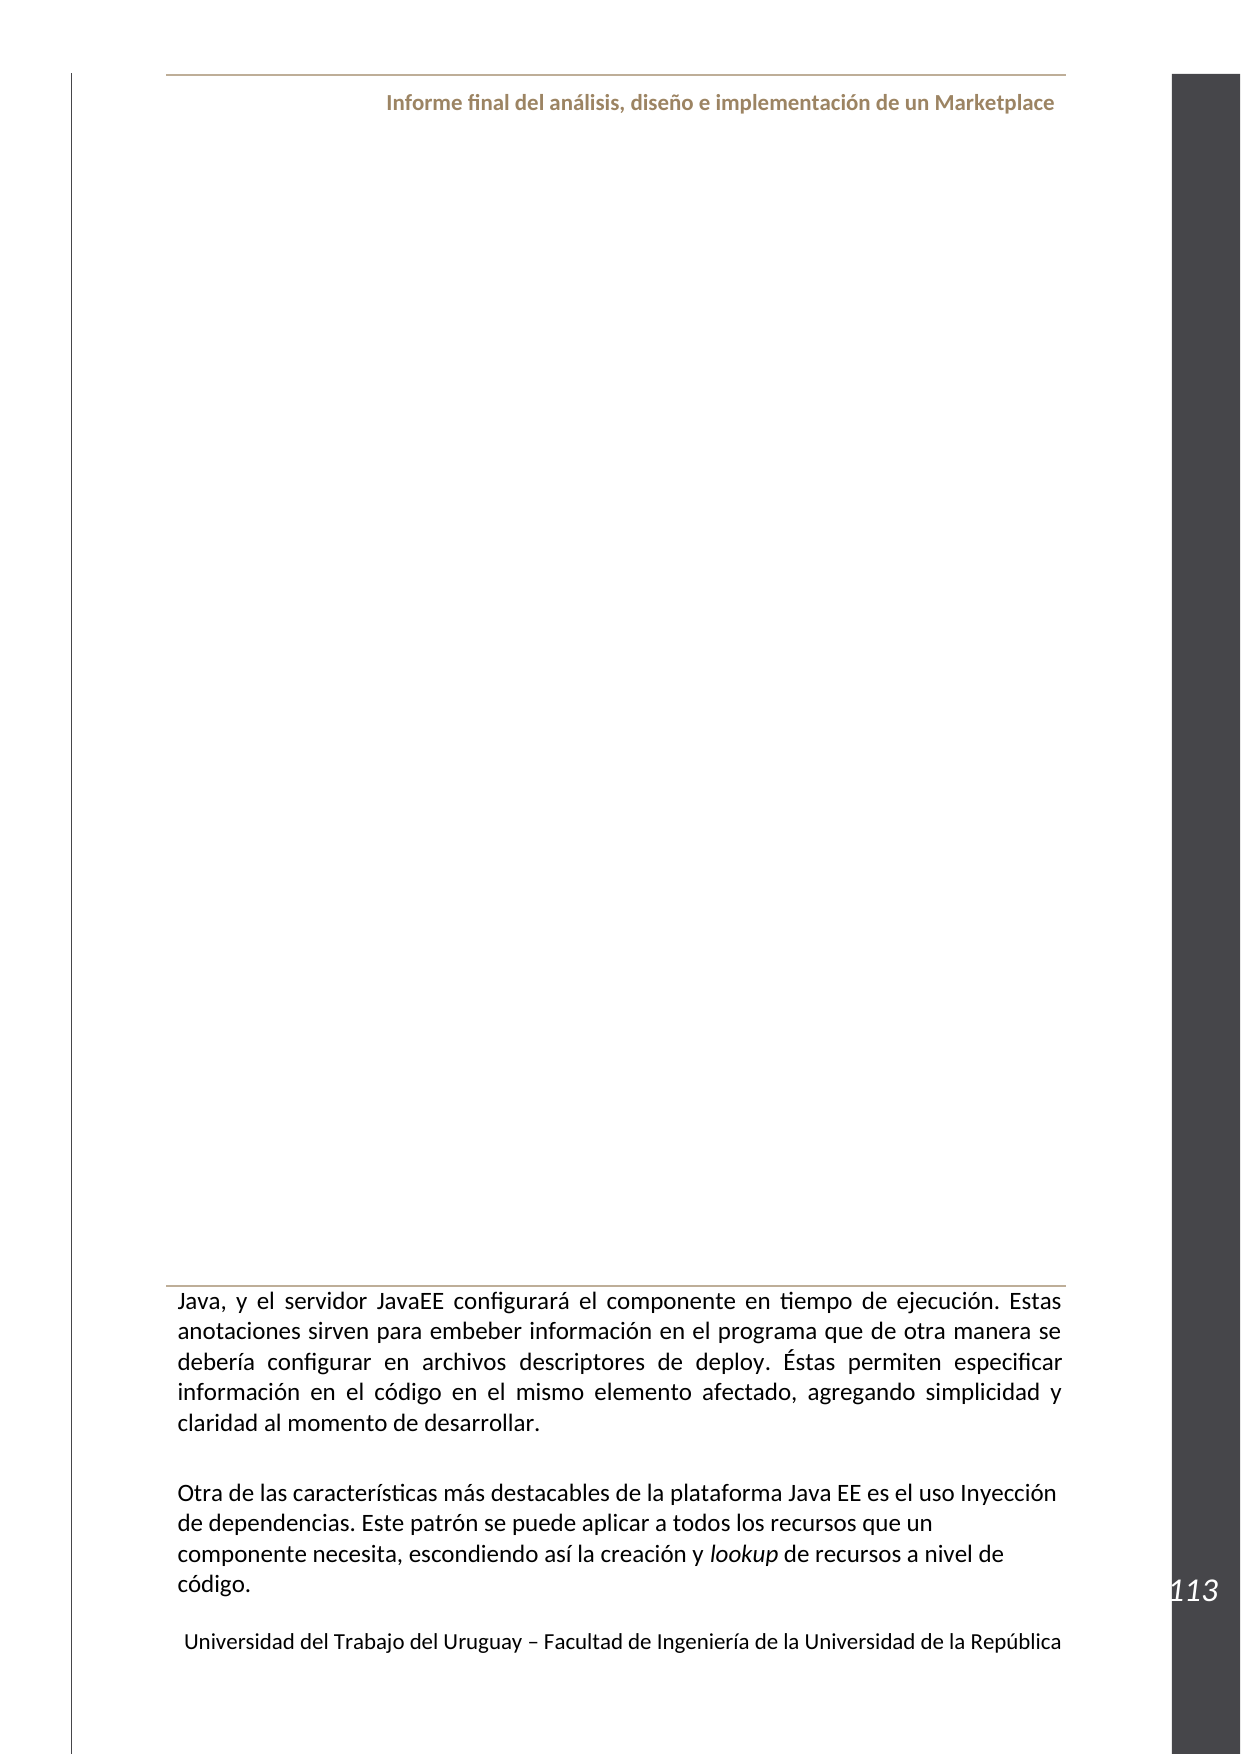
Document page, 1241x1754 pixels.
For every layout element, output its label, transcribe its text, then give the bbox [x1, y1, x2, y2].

text Ésta plataforma usa un modelo simplificado de programación. Descriptores de desarrollo xml son opcionales, en lugar de los mismos los desarrolladores de Java EE agregan información a través de anotaciones directamente en el código fuente de Java, y el servidor JavaEE configurará el componente en tiempo de ejecución. Estas anotaciones sirven para embeber información en el programa que de otra manera se debería configurar en archivos descriptores de deploy. Éstas permiten especificar información en el código en el mismo elemento afectado, agregando simplicidad y claridad al momento de desarrollar. [177, 1287, 1063, 1438]
text Otra de las características más destacables de la plataforma Java EE es el uso Inyección de dependencias. Este patrón se puede aplicar a todos los recursos que un componente necesita, escondiendo así la creación y lookup de recursos a nivel de código. [177, 1477, 1063, 1599]
